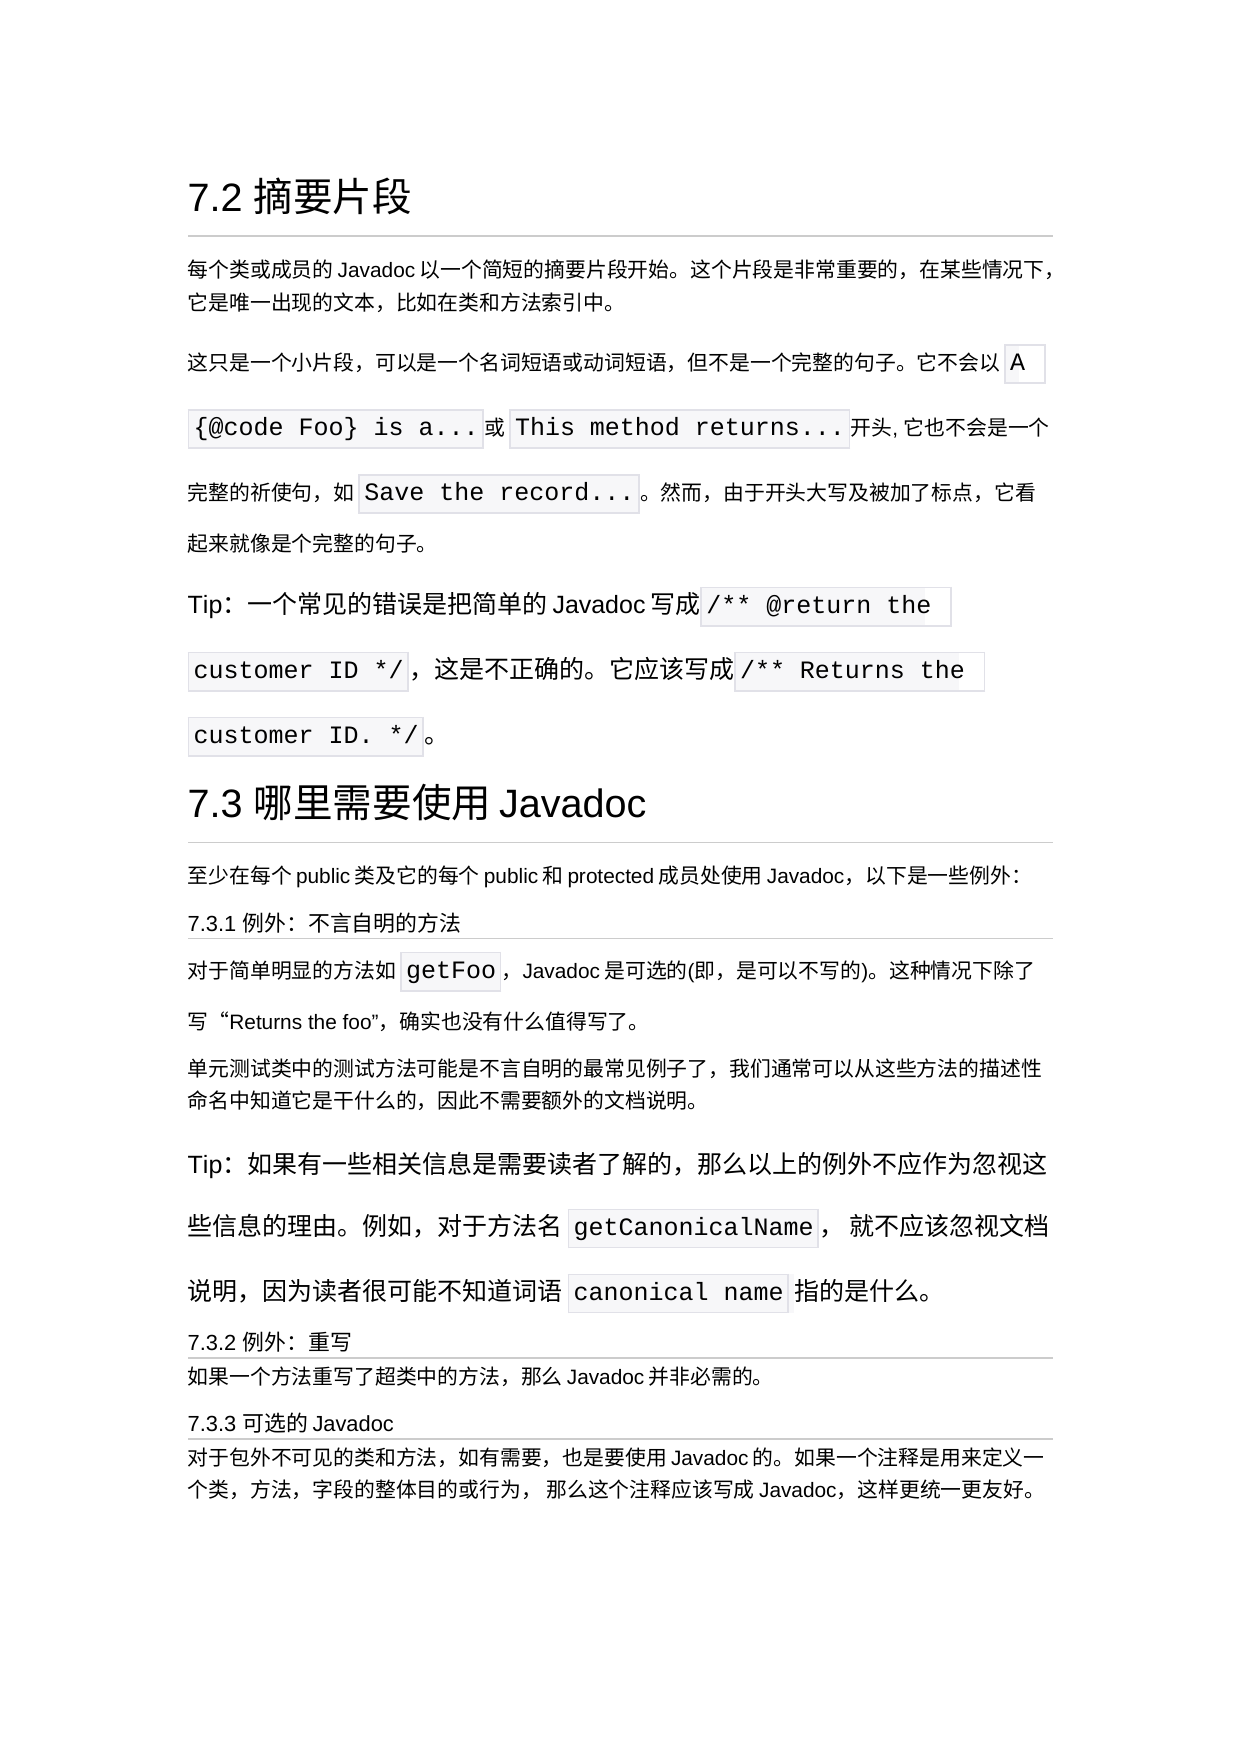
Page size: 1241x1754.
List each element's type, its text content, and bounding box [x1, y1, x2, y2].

text 对于包外不可见的类和方法，如有需要，也是要使用Javadoc的。如果一个注释是用来定义一个类，方法，字段的整体目的或行为， 那么这个注释应该写成Javadoc，这样更统一更友好。 [187, 1439, 1053, 1504]
text 单元测试类中的测试方法可能是不言自明的最常见例子了，我们通常可以从这些方法的描述性命名中知道它是干什么的，因此不需要额外的文档说明。 [187, 1051, 1053, 1116]
subtitle 7.3.2 例外：重写 [187, 1325, 1053, 1359]
text 对于简单明显的方法如getFoo，Javadoc是可选的(即，是可以不写的)。这种情况下除了写“Returns the foo”，确实也没有什么值得写了。 [187, 939, 1053, 1037]
subtitle 7.2 摘要片段 [187, 162, 1053, 237]
text Tip：如果有一些相关信息是需要读者了解的，那么以上的例外不应作为忽视这些信息的理由。例如，对于方法名getCanonicalName， 就不应该忽视文档说明，因为读者很可能不知道词语canonical name指的是什么。 [187, 1130, 1053, 1325]
subtitle 7.3.3 可选的Javadoc [187, 1406, 1053, 1439]
subtitle 7.3.1 例外：不言自明的方法 [187, 905, 1053, 939]
text 这只是一个小片段，可以是一个名词短语或动词短语，但不是一个完整的句子。它不会以A {@code Foo} is a...或This method returns...开头, 它也不会是一个完整的祈使句，如Save the record...。然而，由于开头大写及被加了标点，它看起来就像是个完整的句子。 [187, 332, 1053, 559]
subtitle 7.3 哪里需要使用Javadoc [187, 768, 1053, 843]
text 每个类或成员的Javadoc以一个简短的摘要片段开始。这个片段是非常重要的，在某些情况下，它是唯一出现的文本，比如在类和方法索引中。 [187, 252, 1053, 317]
text Tip：一个常见的错误是把简单的Javadoc写成/** @return the customer ID */，这是不正确的。它应该写成/** Returns the customer ID. */。 [187, 573, 1053, 768]
text 如果一个方法重写了超类中的方法，那么Javadoc并非必需的。 [187, 1359, 1053, 1391]
text 至少在每个public类及它的每个public和protected成员处使用Javadoc，以下是一些例外： [187, 859, 1053, 891]
